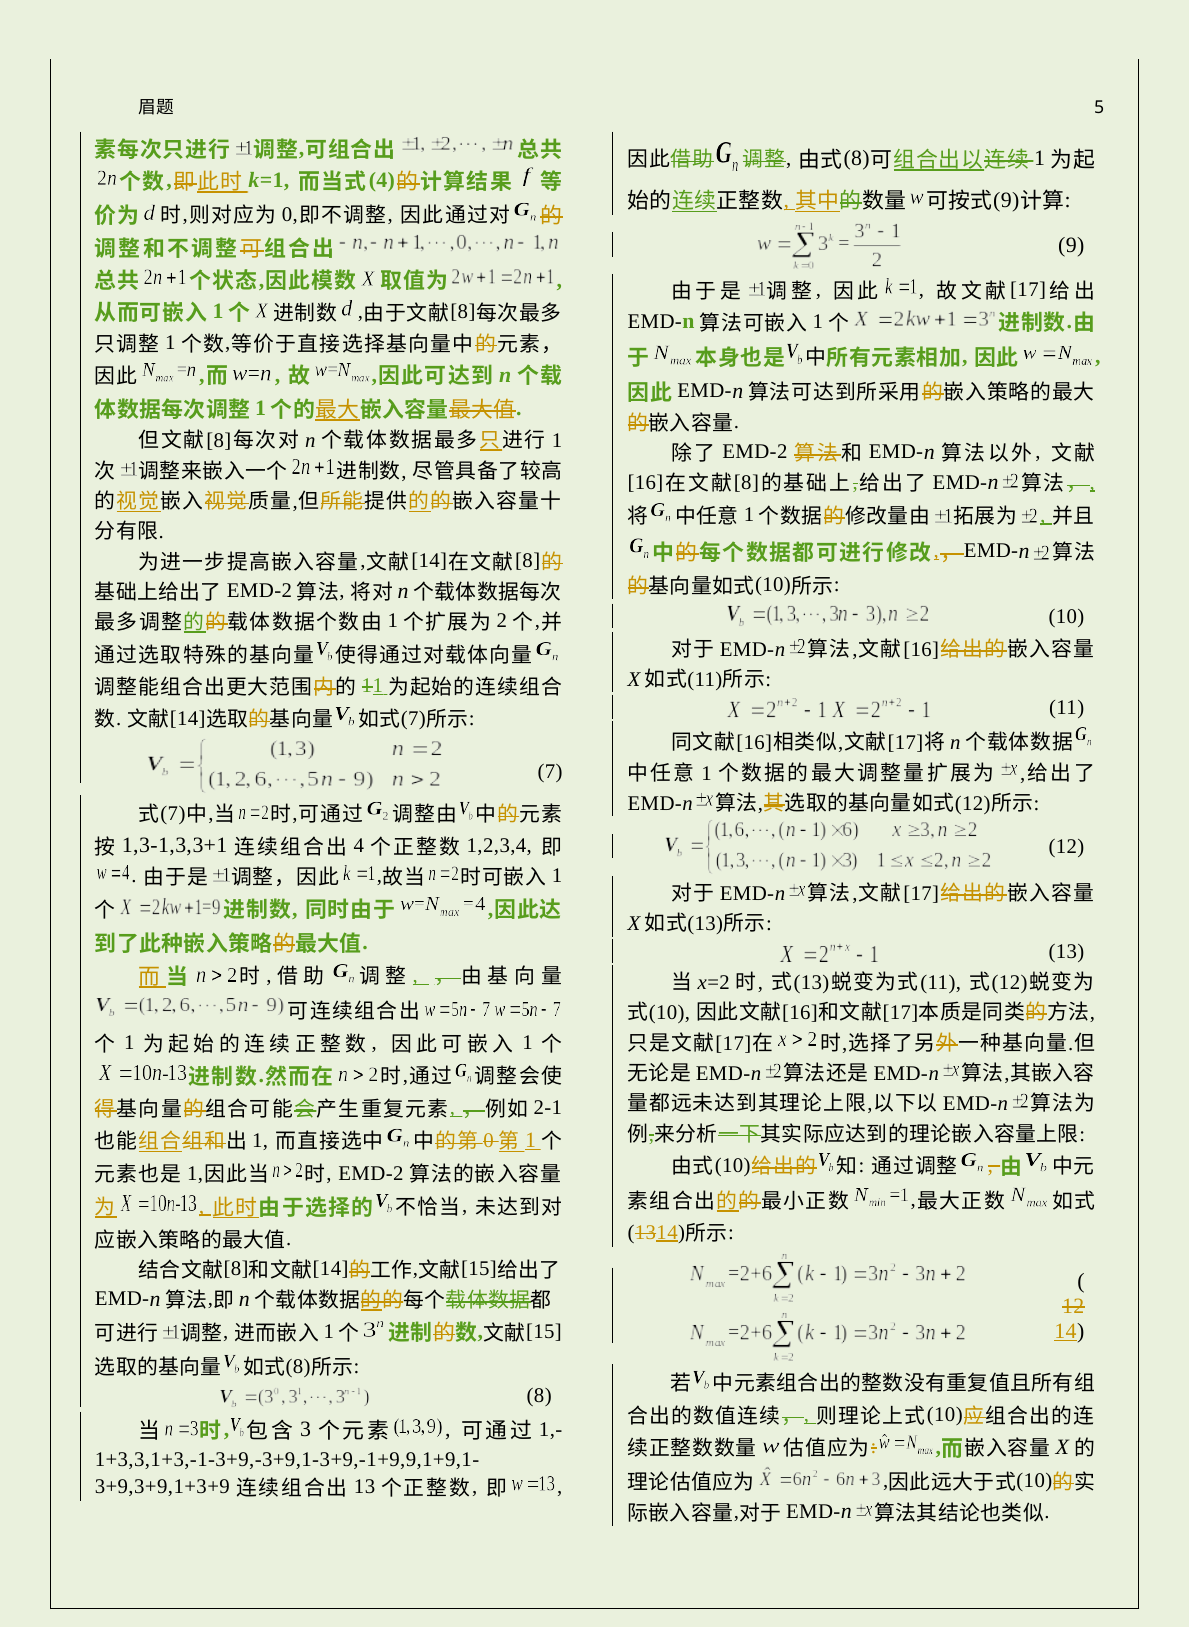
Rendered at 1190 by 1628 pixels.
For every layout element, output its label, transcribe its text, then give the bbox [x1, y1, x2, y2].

text 当x=2时, 式(13)蜕变为式(11), 式(12)蜕变为式(10), 因此文献[16]和文献[17]本质是同类方法,只是文献[17]在时,选择了另一种基向量.但无论是EMD-n算法还是EMD-n算法,其嵌入容量都远未达到其理论上限,以下以EMD-n算法为例来分析其实际应达到的理论嵌入容量上限: [627, 965, 1095, 1147]
text 由式(10)知: 通过调整由中元素组合出最小正数,最大正数如式()所示: [627, 1147, 1095, 1247]
table_header (13) [1041, 937, 1106, 965]
table_header [616, 937, 1041, 965]
table_header (11) [1041, 693, 1106, 721]
table_header [616, 693, 1041, 721]
table_header () [1041, 1247, 1106, 1364]
text 为进一步提高嵌入容量,文献[14]在文献[8]基础上给出了EMD-2算法, 将对n个载体数据每次最多调整载体数据个数由1个扩展为2个,并通过选取特殊的基向量使得通过对载体向量调整能组合出更大范围的为起始的连续组合数. 文献[14]选取基向量如式(7)所示: [94, 545, 562, 735]
text 式(7)中,当时,可通过调整由中元素按1,3-1,3,3+1连续组合出4个正整数1,2,3,4, 即. 由于是调整，因此,故当时可嵌入1个进制数, 同时由于,因此达到了此种嵌入策略最大值. [94, 795, 562, 957]
text 当时,包含3个元素, 可通过1,-1+3,3,1+3,-1-3+9,-3+9,1-3+9,-1+9,9,1+9,1-3+9,3+9,1+3+9连续组合出13个正整数, 即,因此, 由式(8)可1为起始的正整数数量可按式(9)计算: [627, 132, 1095, 215]
text 当时,包含3个元素, 可通过1,-1+3,3,1+3,-1-3+9,-3+9,1-3+9,-1+9,9,1+9,1-3+9,3+9,1+3+9连续组合出13个正整数, 即,因此, 由式(8)可1为起始的正整数数量可按式(9)计算: [94, 1412, 562, 1501]
table_header (9) [1041, 215, 1106, 274]
table_header [616, 599, 1041, 632]
table_header [83, 735, 508, 795]
table_header (12) [1041, 816, 1106, 876]
table_header [616, 1247, 1041, 1364]
text 对于EMD-n算法,文献[17]嵌入容量X如式(13)所示: [627, 876, 1095, 937]
table_header (7) [508, 735, 573, 795]
table_header [616, 215, 1041, 274]
table_header (8) [508, 1383, 573, 1412]
text 当时,借助调整由基向量可连续组合出个1为起始的连续正整数, 因此可嵌入1个进制数.然而在时,通过调整会使基向量组合可能产生重复元素例如2-1也能出1, 而直接选中中个元素也是1,因此当时, EMD-2算法的嵌入容量由于选择的不恰当, 未达到对应嵌入策略的最大值. [94, 957, 562, 1253]
text 结合文献[8]和文献[14]工作,文献[15]给出了EMD-n算法,即n个载体数据每个都可进行调整, 进而嵌入1个进制数,文献[15]选取的基向量如式(8)所示: [94, 1253, 562, 1383]
text 由于是调整, 因此, 故文献[17]给出EMD-n算法可嵌入1个进制数.由于本身也是中所有元素相加, 因此,因此EMD-n算法可达到所采用嵌入策略的最大嵌入容量. [627, 274, 1095, 436]
text 若中元素组合出的整数没有重复值且所有组合出的数值连续则理论上式(10)组合出的连续正整数数量估值应为,而嵌入容量X的理论估值应为,因此远大于式(10)实际嵌入容量,对于EMD-n算法其结论也类似. [627, 1364, 1095, 1526]
text 除了EMD-2和EMD-n算法以外, 文献[16]在文献[8]的基础上给出了EMD-n算法将中任意1个数据修改量由拓展为并且中每个数据都可进行修改EMD-n算法基向量如式(10)所示: [627, 436, 1095, 599]
text 同文献[16]相类似,文献[17]将n个载体数据中任意1个数据的最大调整量扩展为,给出了EMD-n算法,选取的基向量如式(12)所示: [627, 721, 1095, 816]
table_header [83, 1383, 508, 1412]
table_header (10) [1041, 599, 1106, 632]
text 对于EMD-n算法,文献[16]嵌入容量X如式(11)所示: [627, 632, 1095, 692]
text 但文献[8]每次对n个载体数据最多进行1次调整来嵌入一个进制数, 尽管具备了较高的嵌入质量,但提供嵌入容量十分有限. [94, 423, 562, 545]
table_header [616, 816, 1041, 876]
